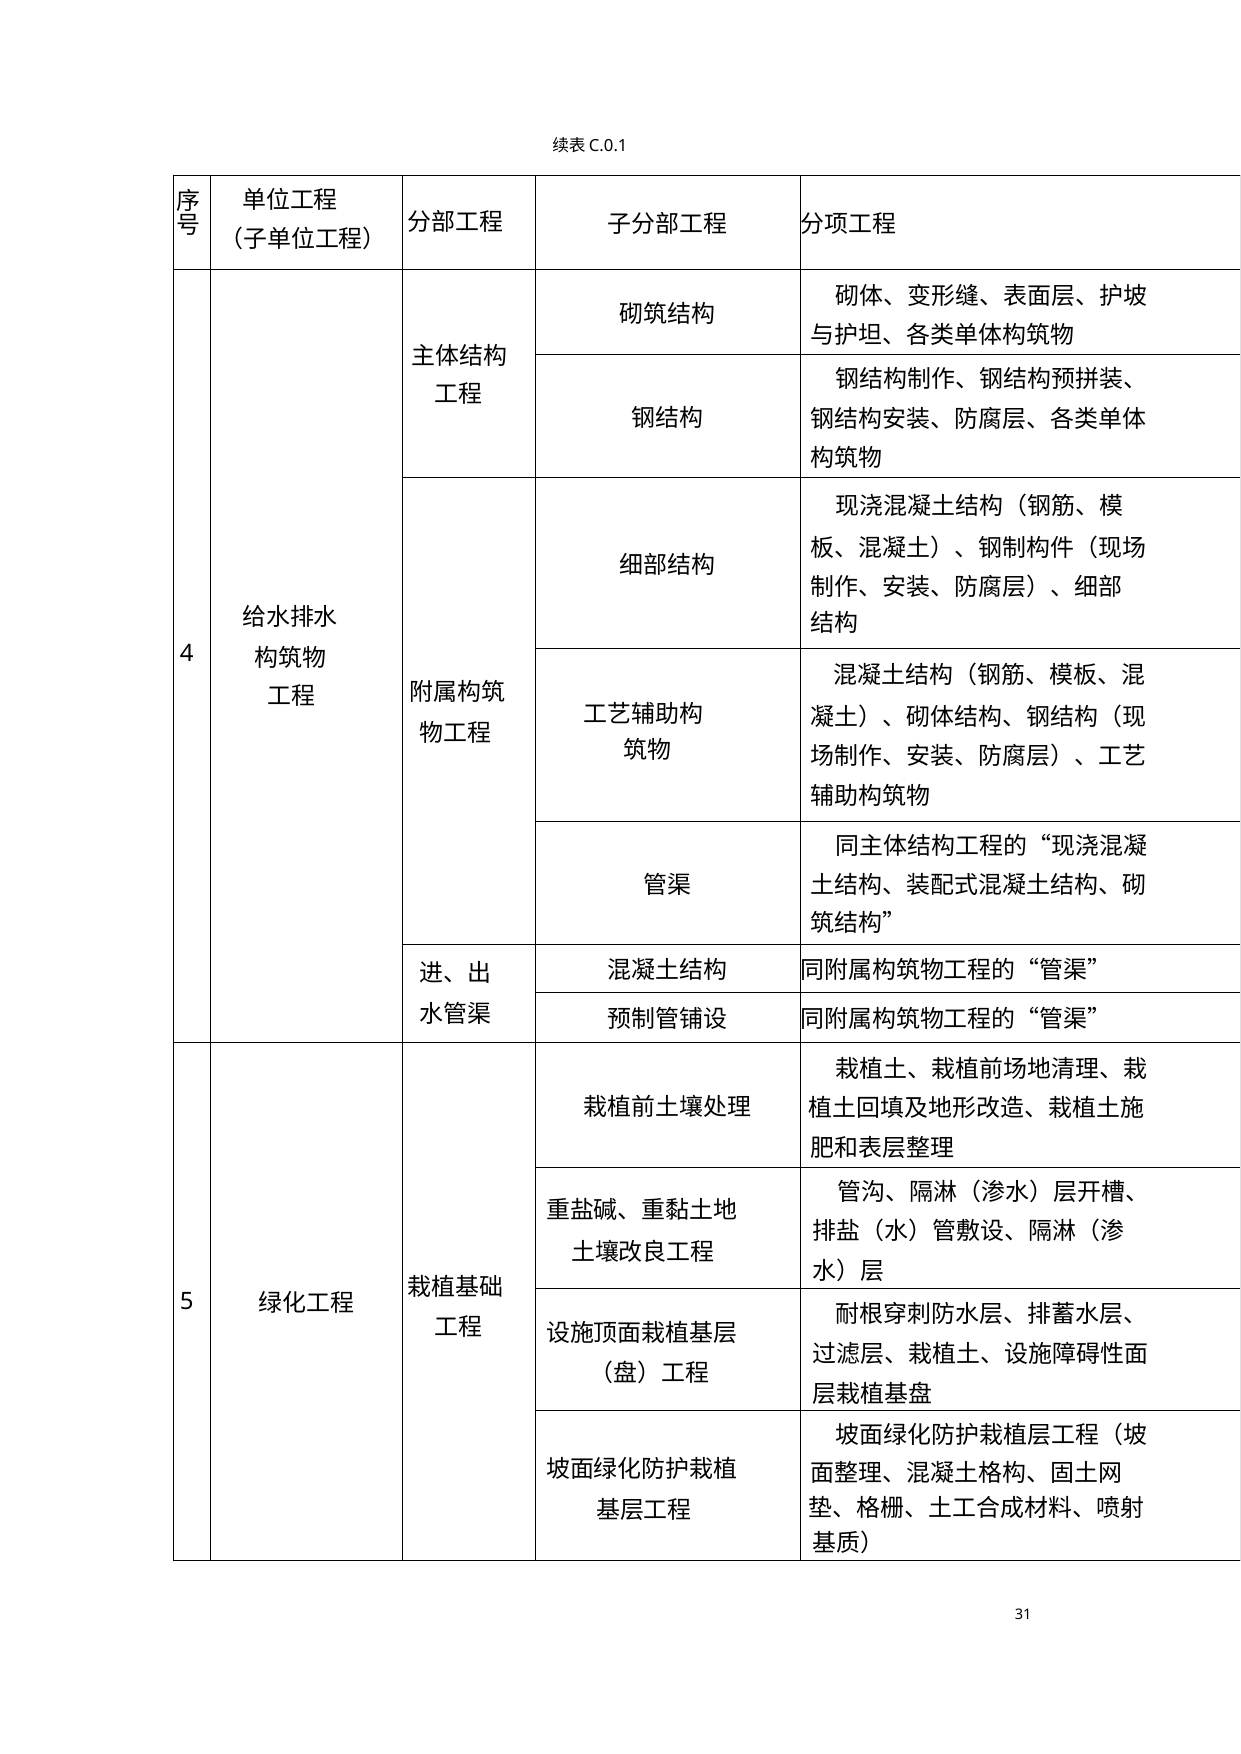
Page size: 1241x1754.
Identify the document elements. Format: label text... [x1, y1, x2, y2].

table_cell 混凝土结构 [536, 945, 800, 992]
table_cell 4 [174, 270, 210, 1042]
table_cell 5 [174, 1043, 210, 1560]
table_cell 附属构筑 物工程 [403, 478, 535, 944]
table_cell 设施顶面栽植基层 （盘）工程 [536, 1289, 800, 1410]
table_cell 细部结构 [536, 478, 800, 648]
table_cell 主体结构 工程 [403, 270, 535, 477]
table_cell 绿化工程 [211, 1043, 402, 1560]
table_cell 栽植基础 工程 [403, 1043, 535, 1560]
table_cell 砌体、变形缝、表面层、护坡 与护坦、各类单体构筑物 [801, 270, 1240, 354]
table_cell 进、出 水管渠 [403, 945, 535, 1042]
table_cell 钢结构制作、钢结构预拼装、 钢结构安装、防腐层、各类单体 构筑物 [801, 355, 1240, 477]
table_cell 工艺辅助构 筑物 [536, 649, 800, 821]
table_cell 重盐碱、重黏土地 土壤改良工程 [536, 1168, 800, 1287]
text 31 [1014, 1601, 1157, 1623]
table_cell 同主体结构工程的“现浇混凝 土结构、装配式混凝土结构、砌 筑结构” [801, 822, 1240, 944]
table_cell 管渠 [536, 822, 800, 944]
table_cell 同附属构筑物工程的“管渠” [801, 945, 1240, 992]
table_header 分部工程 [403, 176, 535, 269]
table_cell 坡面绿化防护栽植层工程（坡 面整理、混凝土格构、固土网 垫、格栅、土工合成材料、喷射 基质） [801, 1411, 1240, 1560]
text 续表C.0.1 [552, 127, 1157, 156]
table_cell 栽植前土壤处理 [536, 1043, 800, 1167]
table_header 子分部工程 [536, 176, 800, 269]
table_cell 给水排水 构筑物 工程 [211, 270, 402, 1042]
table_header 序号 [174, 176, 210, 269]
table_cell 栽植土、栽植前场地清理、栽 植土回填及地形改造、栽植土施 肥和表层整理 [801, 1043, 1240, 1167]
table_cell 预制管铺设 [536, 993, 800, 1042]
table_cell 坡面绿化防护栽植 基层工程 [536, 1411, 800, 1560]
table_cell 同附属构筑物工程的“管渠” [801, 993, 1240, 1042]
table_cell 耐根穿刺防水层、排蓄水层、 过滤层、栽植土、设施障碍性面 层栽植基盘 [801, 1289, 1240, 1410]
table_cell 砌筑结构 [536, 270, 800, 354]
table_cell 现浇混凝土结构（钢筋、模 板、混凝土）、钢制构件（现场 制作、安装、防腐层）、细部 结构 [801, 478, 1240, 648]
table_header 分项工程 [801, 176, 1240, 269]
table_cell 钢结构 [536, 355, 800, 477]
table_header 单位工程 （子单位工程） [211, 176, 402, 269]
table_cell 混凝土结构（钢筋、模板、混 凝土）、砌体结构、钢结构（现 场制作、安装、防腐层）、工艺 辅助构筑物 [801, 649, 1240, 821]
table_cell 管沟、隔淋（渗水）层开槽、 排盐（水）管敷设、隔淋（渗 水）层 [801, 1168, 1240, 1287]
